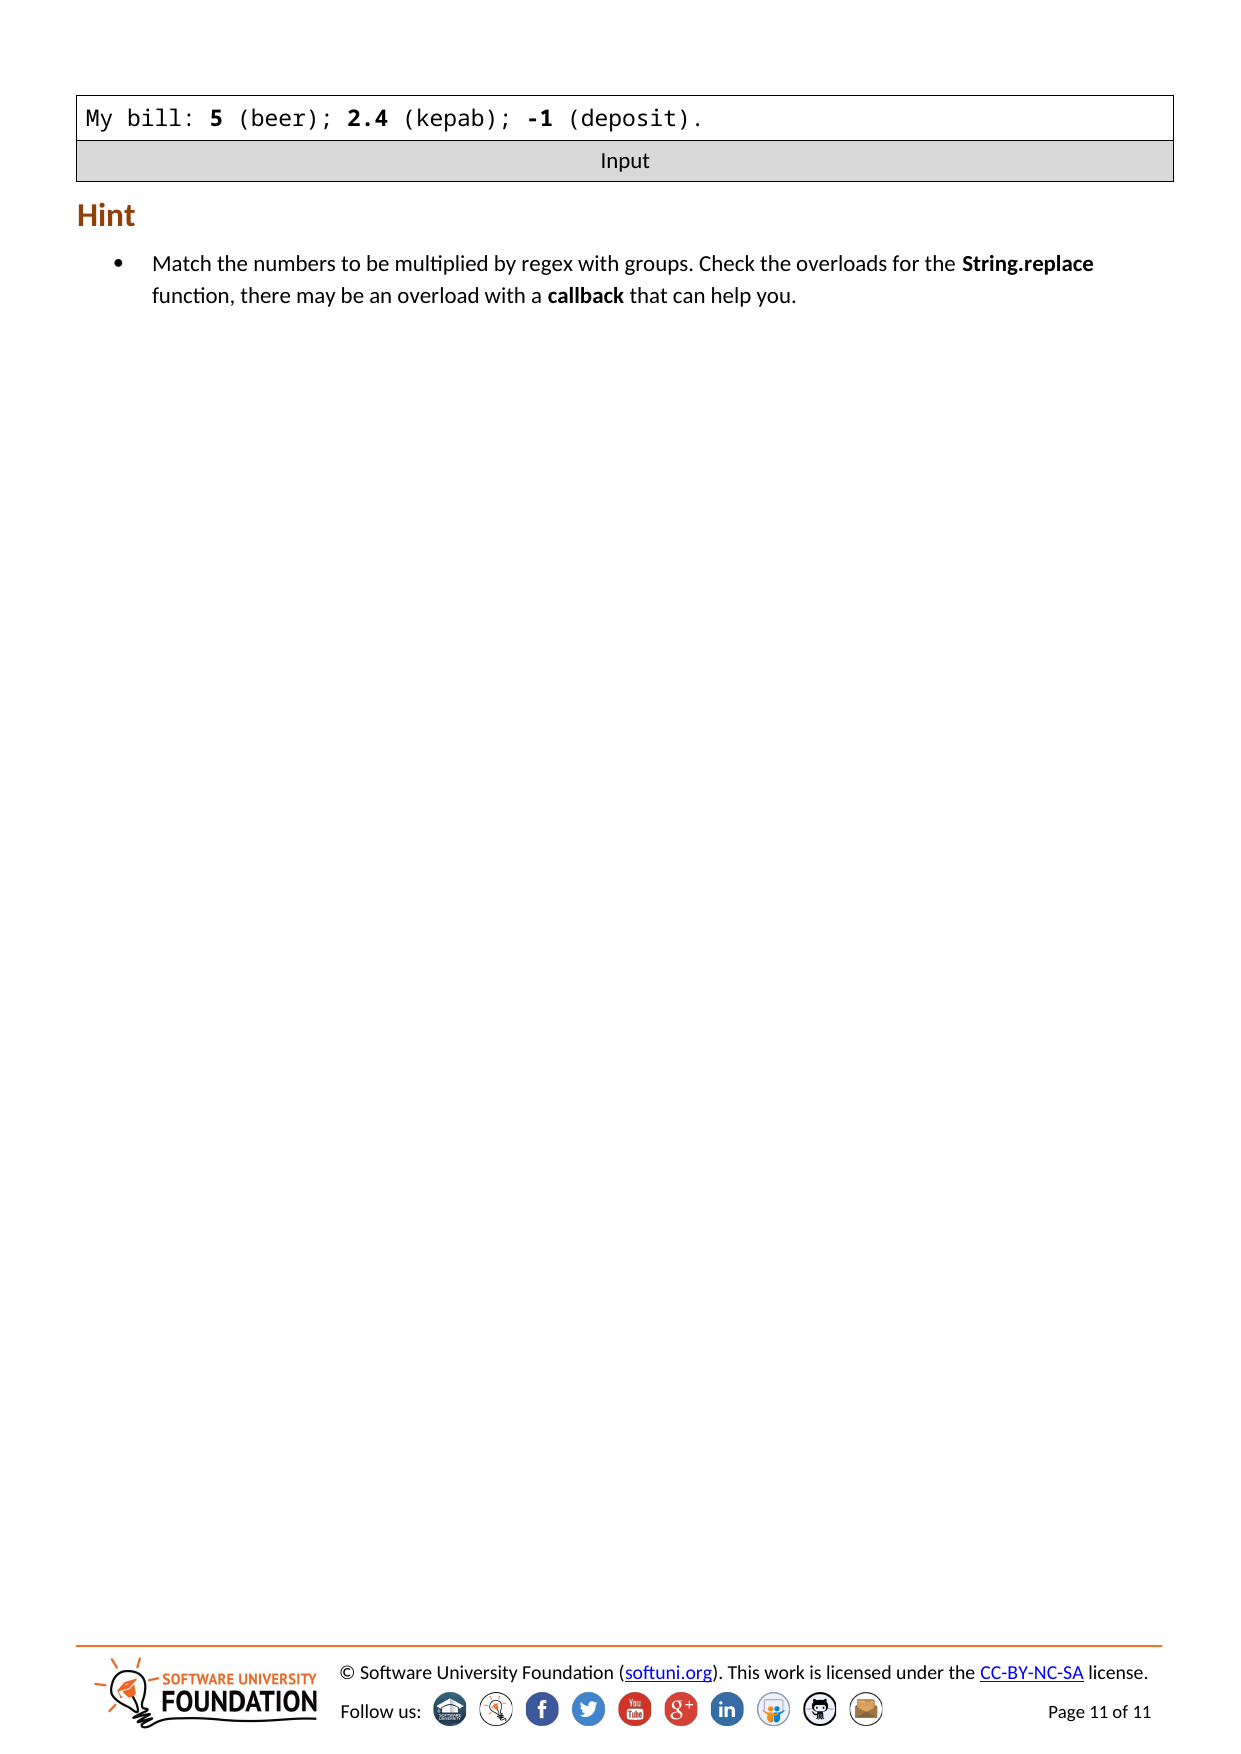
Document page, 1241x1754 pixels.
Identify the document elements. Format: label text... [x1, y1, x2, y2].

picture [93, 1656, 317, 1729]
picture [757, 1692, 790, 1726]
table_cell My bill: 5 (beer); 2.4 (kepab); -1 (deposit). [77, 96, 1173, 139]
picture [710, 1692, 744, 1726]
list Match the numbers to be multiplied by regex with groups. Check the overloads for the String.replace function, there may be an overload with a callback that can help you. [114, 249, 1163, 309]
picture [479, 1692, 513, 1726]
picture [572, 1692, 605, 1726]
picture [525, 1692, 559, 1726]
picture [664, 1692, 698, 1726]
picture [849, 1692, 883, 1726]
picture [433, 1692, 467, 1726]
picture [618, 1692, 652, 1726]
picture [803, 1692, 837, 1726]
table_cell Input [77, 141, 1173, 181]
subtitle Hint [77, 194, 1163, 235]
